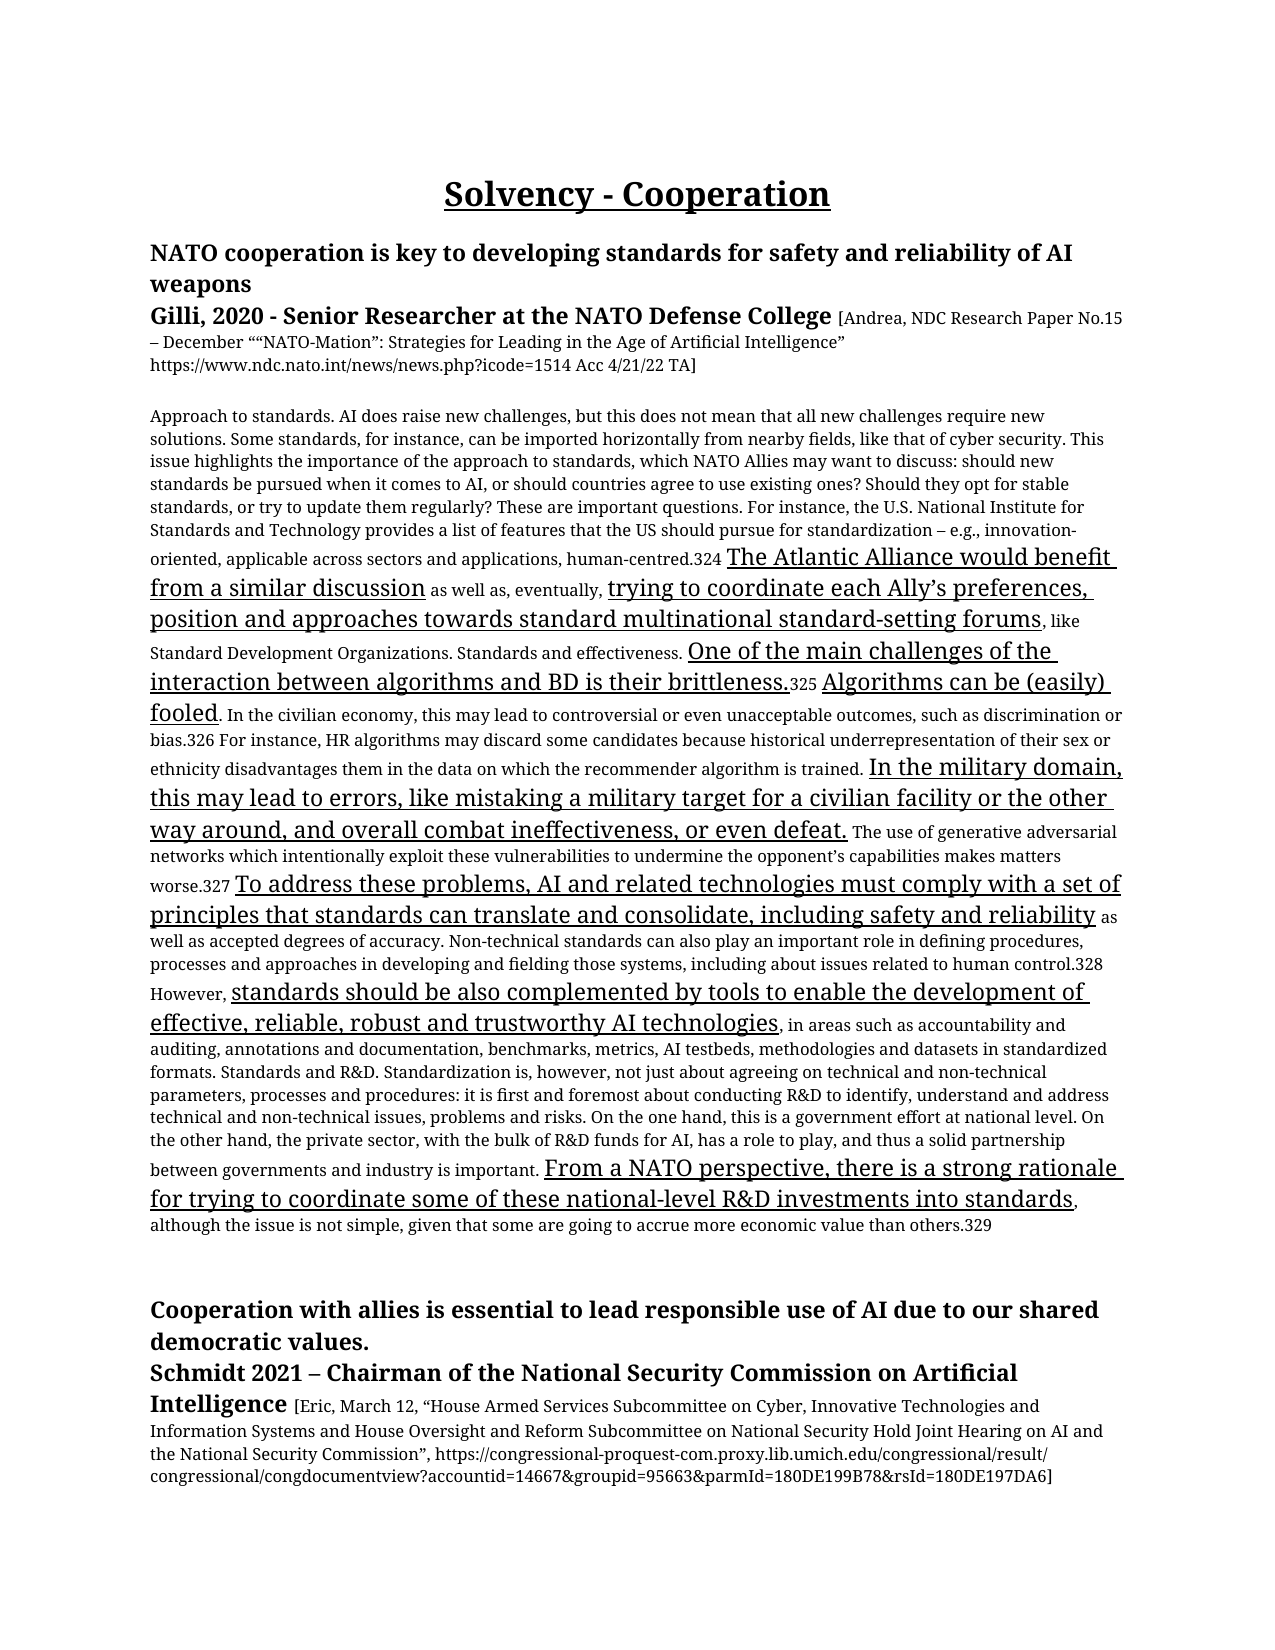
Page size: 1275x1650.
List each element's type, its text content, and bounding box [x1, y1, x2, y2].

text Gilli, 2020 - Senior Researcher at the NATO Defense College [Andrea, NDC Research Paper No.15 – December ““NATO-Mation”: Strategies for Leading in the Age of Artificial Intelligence” https://www.ndc.nato.int/news/news.php?icode=1514 Acc 4/21/22 TA] [150, 299, 1125, 376]
subtitle Cooperation with allies is essential to lead responsible use of AI due to our shared democratic values. [150, 1294, 1125, 1357]
subtitle Solvency - Cooperation [150, 171, 1125, 216]
text Approach to standards. AI does raise new challenges, but this does not mean that all new challenges require new solutions. Some standards, for instance, can be imported horizontally from nearby fields, like that of cyber security. This issue highlights the importance of the approach to standards, which NATO Allies may want to discuss: should new standards be pursued when it comes to AI, or should countries agree to use existing ones? Should they opt for stable standards, or try to update them regularly? These are important questions. For instance, the U.S. National Institute for Standards and Technology provides a list of features that the US should pursue for standardization – e.g., innovation-oriented, applicable across sectors and applications, human-centred.324 The Atlantic Alliance would benefit from a similar discussion as well as, eventually, trying to coordinate each Ally’s preferences, position and approaches towards standard multinational standard-setting forums, like Standard Development Organizations. Standards and effectiveness. One of the main challenges of the interaction between algorithms and BD is their brittleness.325 Algorithms can be (easily) fooled. In the civilian economy, this may lead to controversial or even unacceptable outcomes, such as discrimination or bias.326 For instance, HR algorithms may discard some candidates because historical underrepresentation of their sex or ethnicity disadvantages them in the data on which the recommender algorithm is trained. In the military domain, this may lead to errors, like mistaking a military target for a civilian facility or the other way around, and overall combat ineffectiveness, or even defeat. The use of generative adversarial networks which intentionally exploit these vulnerabilities to undermine the opponent’s capabilities makes matters worse.327 To address these problems, AI and related technologies must comply with a set of principles that standards can translate and consolidate, including safety and reliability as well as accepted degrees of accuracy. Non-technical standards can also play an important role in defining procedures, processes and approaches in developing and fielding those systems, including about issues related to human control.328 However, standards should be also complemented by tools to enable the development of effective, reliable, robust and trustworthy AI technologies, in areas such as accountability and auditing, annotations and documentation, benchmarks, metrics, AI testbeds, methodologies and datasets in standardized formats. Standards and R&D. Standardization is, however, not just about agreeing on technical and non-technical parameters, processes and procedures: it is first and foremost about conducting R&D to identify, understand and address technical and non-technical issues, problems and risks. On the one hand, this is a government effort at national level. On the other hand, the private sector, with the bulk of R&D funds for AI, has a role to play, and thus a solid partnership between governments and industry is important. From a NATO perspective, there is a strong rationale for trying to coordinate some of these national-level R&D investments into standards, although the issue is not simple, given that some are going to accrue more economic value than others.329 [150, 405, 1125, 1237]
text Schmidt 2021 – Chairman of the National Security Commission on Artificial Intelligence [Eric, March 12, “House Armed Services Subcommittee on Cyber, Innovative Technologies and Information Systems and House Oversight and Reform Subcommittee on National Security Hold Joint Hearing on AI and the National Security Commission”, https://congressional-proquest-com.proxy.lib.umich.edu/congressional/result/congressional/congdocumentview?accountid=14667&groupid=95663&parmId=180DE199B78&rsId=180DE197DA6] [150, 1357, 1125, 1488]
text NATO cooperation is key to developing standards for safety and reliability of AI weapons [150, 237, 1125, 299]
